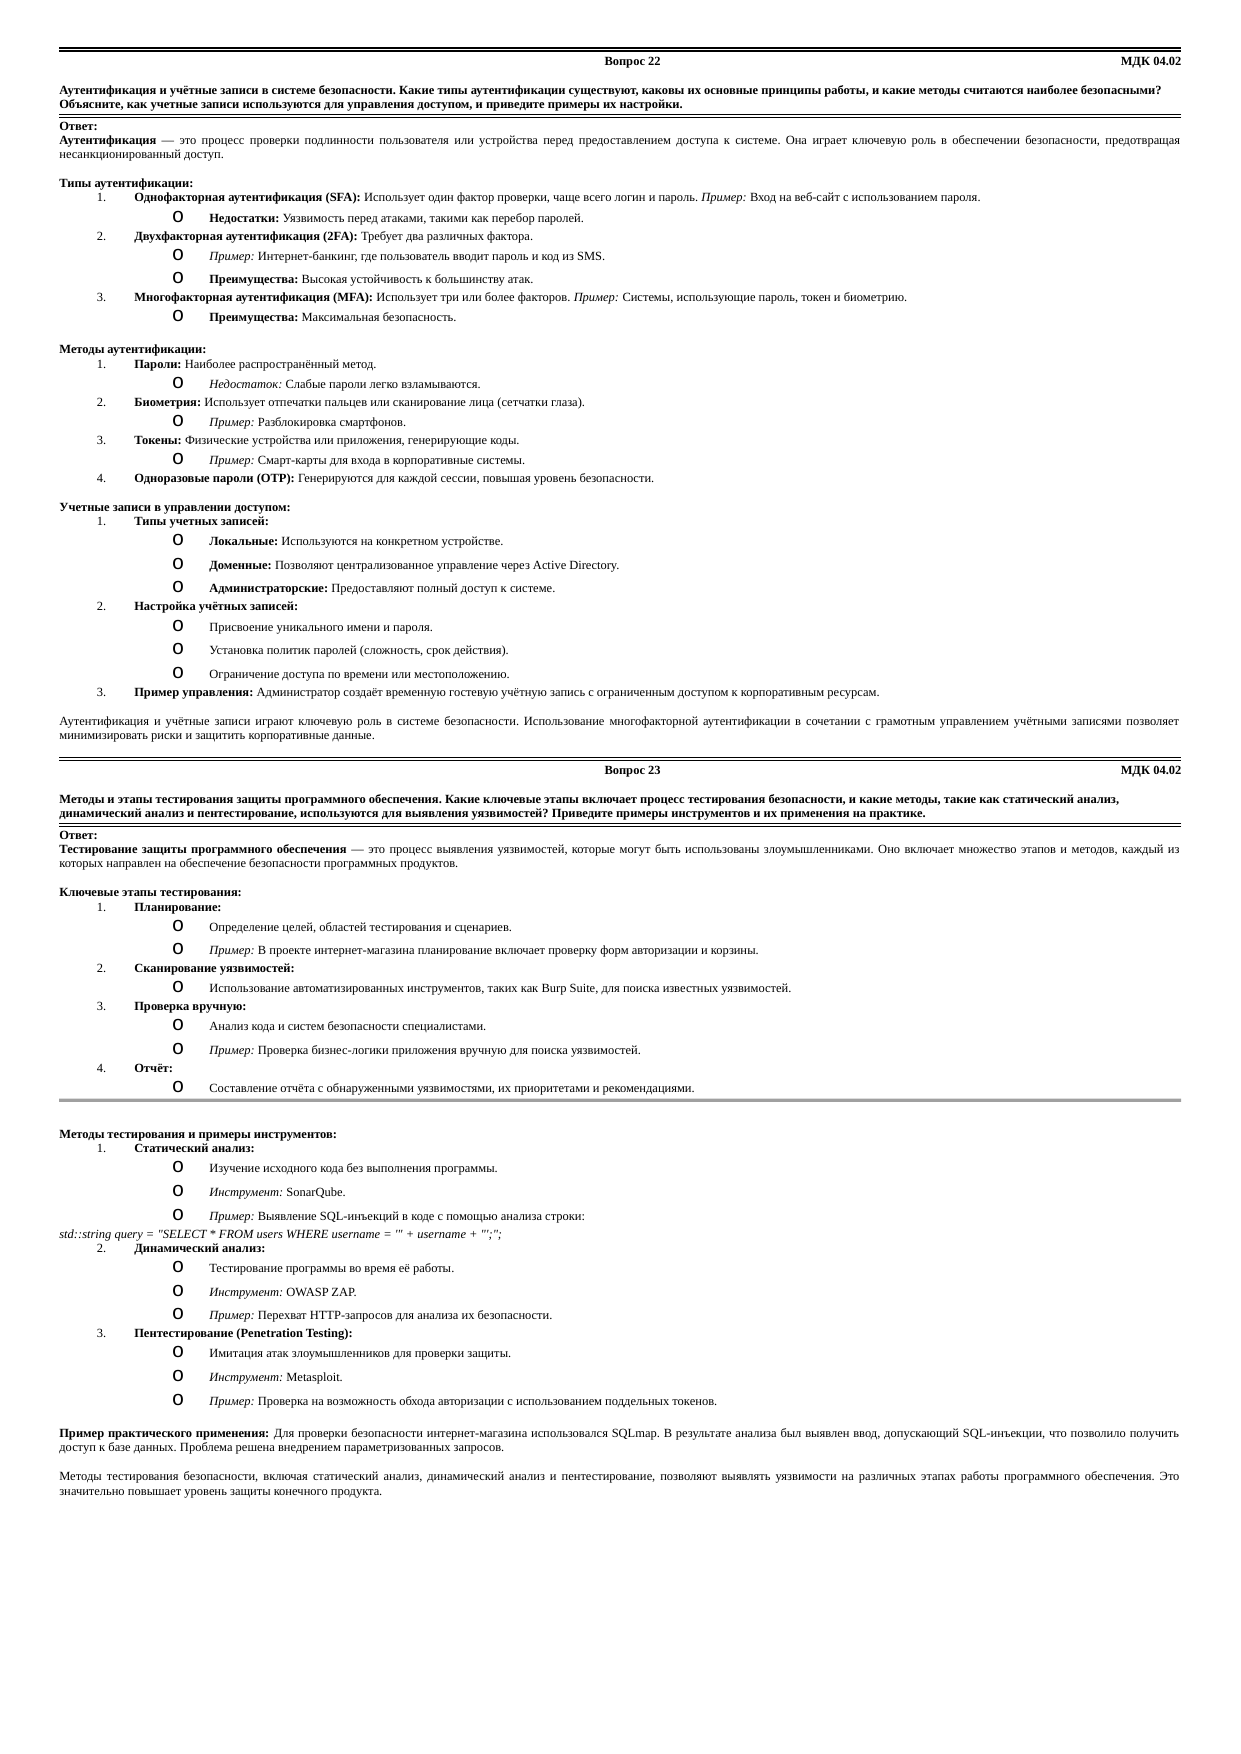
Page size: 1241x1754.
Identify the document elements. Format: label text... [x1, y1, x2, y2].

list Пример: Перехват HTTP-запросов для анализа их безопасности. [172, 1302, 1181, 1326]
text Тестирование защиты программного обеспечения — это процесс выявления уязвимостей, которые могут быть использованы злоумышленниками. Оно включает множество этапов и методов, каждый из которых направлен на обеспечение безопасности программных продуктов. [59, 842, 1181, 871]
list Проверка вручную: [97, 999, 1181, 1013]
list Имитация атак злоумышленников для проверки защиты. [172, 1340, 1181, 1364]
list Ограничение доступа по времени или местоположению. [172, 661, 1181, 684]
list Сканирование уязвимостей: [97, 961, 1181, 975]
text Аутентификация и учётные записи играют ключевую роль в системе безопасности. Использование многофакторной аутентификации в сочетании с грамотным управлением учётными записями позволяет минимизировать риски и защитить корпоративные данные. [59, 713, 1181, 742]
list Преимущества: Высокая устойчивость к большинству атак. [172, 266, 1181, 290]
list Настройка учётных записей: [97, 599, 1181, 613]
list Преимущества: Максимальная безопасность. [172, 304, 1181, 328]
list Отчёт: [97, 1061, 1181, 1075]
text Аутентификация и учётные записи в системе безопасности. Какие типы аутентификации существуют, каковы их основные принципы работы, и какие методы считаются наиболее безопасными? Объясните, как учетные записи используются для управления доступом, и приведите примеры их настройки. [59, 76, 1181, 114]
list Пароли: Наиболее распространённый метод. [97, 357, 1181, 371]
list Составление отчёта с обнаруженными уязвимостями, их приоритетами и рекомендациями. [172, 1075, 1181, 1098]
list Установка политик паролей (сложность, срок действия). [172, 637, 1181, 661]
list Недостаток: Слабые пароли легко взламываются. [172, 371, 1181, 395]
list Инструмент: Metasploit. [172, 1364, 1181, 1388]
list Пример: Выявление SQL-инъекций в коде с помощью анализа строки: [172, 1203, 1181, 1226]
list Пример: Проверка бизнес-логики приложения вручную для поиска уязвимостей. [172, 1037, 1181, 1061]
text std::string query = "SELECT * FROM users WHERE username = '" + username + "';"; [59, 1226, 1181, 1241]
list Токены: Физические устройства или приложения, генерирующие коды. [97, 433, 1181, 447]
text Ответ: [59, 827, 1181, 842]
list Однофакторная аутентификация (SFA): Использует один фактор проверки, чаще всего логин и пароль. Пример: Вход на веб-сайт с использованием пароля. [97, 190, 1181, 204]
text Учетные записи в управлении доступом: [59, 499, 1181, 514]
list Одноразовые пароли (OTP): Генерируются для каждой сессии, повышая уровень безопасности. [97, 471, 1181, 485]
text Ответ: [59, 118, 1181, 133]
list Статический анализ: [97, 1141, 1181, 1155]
list Локальные: Используются на конкретном устройстве. [172, 528, 1181, 552]
text Методы аутентификации: [59, 342, 1181, 357]
list Пример: Интернет-банкинг, где пользователь вводит пароль и код из SMS. [172, 243, 1181, 266]
text Методы тестирования и примеры инструментов: [59, 1127, 1181, 1141]
list Недостатки: Уязвимость перед атаками, такими как перебор паролей. [172, 204, 1181, 228]
text Методы тестирования безопасности, включая статический анализ, динамический анализ и пентестирование, позволяют выявлять уязвимости на различных этапах работы программного обеспечения. Это значительно повышает уровень защиты конечного продукта. [59, 1469, 1181, 1498]
list Пример управления: Администратор создаёт временную гостевую учётную запись с ограниченным доступом к корпоративным ресурсам. [97, 684, 1181, 699]
list Присвоение уникального имени и пароля. [172, 613, 1181, 637]
list Пример: Проверка на возможность обхода авторизации с использованием поддельных токенов. [172, 1388, 1181, 1411]
list Динамический анализ: [97, 1241, 1181, 1255]
list Использование автоматизированных инструментов, таких как Burp Suite, для поиска известных уязвимостей. [172, 975, 1181, 999]
text Пример практического применения: Для проверки безопасности интернет-магазина использовался SQLmap. В результате анализа был выявлен ввод, допускающий SQL-инъекции, что позволило получить доступ к базе данных. Проблема решена внедрением параметризованных запросов. [59, 1426, 1181, 1454]
list Двухфакторная аутентификация (2FA): Требует два различных фактора. [97, 228, 1181, 243]
text Типы аутентификации: [59, 176, 1181, 190]
list Изучение исходного кода без выполнения программы. [172, 1155, 1181, 1179]
list Биометрия: Использует отпечатки пальцев или сканирование лица (сетчатки глаза). [97, 395, 1181, 409]
list Инструмент: OWASP ZAP. [172, 1279, 1181, 1302]
list Анализ кода и систем безопасности специалистами. [172, 1013, 1181, 1037]
text Методы и этапы тестирования защиты программного обеспечения. Какие ключевые этапы включает процесс тестирования безопасности, и какие методы, такие как статический анализ, динамический анализ и пентестирование, используются для выявления уязвимостей? Приведите примеры инструментов и их применения на практике. [59, 785, 1181, 823]
list Многофакторная аутентификация (MFA): Использует три или более факторов. Пример: Системы, использующие пароль, токен и биометрию. [97, 290, 1181, 304]
list Пример: Разблокировка смартфонов. [172, 409, 1181, 433]
list Типы учетных записей: [97, 514, 1181, 528]
list Пример: Смарт-карты для входа в корпоративные системы. [172, 447, 1181, 471]
list Администраторские: Предоставляют полный доступ к системе. [172, 576, 1181, 599]
text Вопрос 22 МДК 04.02 [59, 52, 1181, 68]
text Аутентификация — это процесс проверки подлинности пользователя или устройства перед предоставлением доступа к системе. Она играет ключевую роль в обеспечении безопасности, предотвращая несанкционированный доступ. [59, 133, 1181, 161]
list Доменные: Позволяют централизованное управление через Active Directory. [172, 552, 1181, 576]
list Планирование: [97, 899, 1181, 914]
list Пример: В проекте интернет-магазина планирование включает проверку форм авторизации и корзины. [172, 937, 1181, 961]
text Ключевые этапы тестирования: [59, 885, 1181, 899]
text Вопрос 23 МДК 04.02 [59, 761, 1181, 777]
list Определение целей, областей тестирования и сценариев. [172, 914, 1181, 937]
list Пентестирование (Penetration Testing): [97, 1326, 1181, 1340]
list Инструмент: SonarQube. [172, 1179, 1181, 1203]
list Тестирование программы во время её работы. [172, 1255, 1181, 1279]
